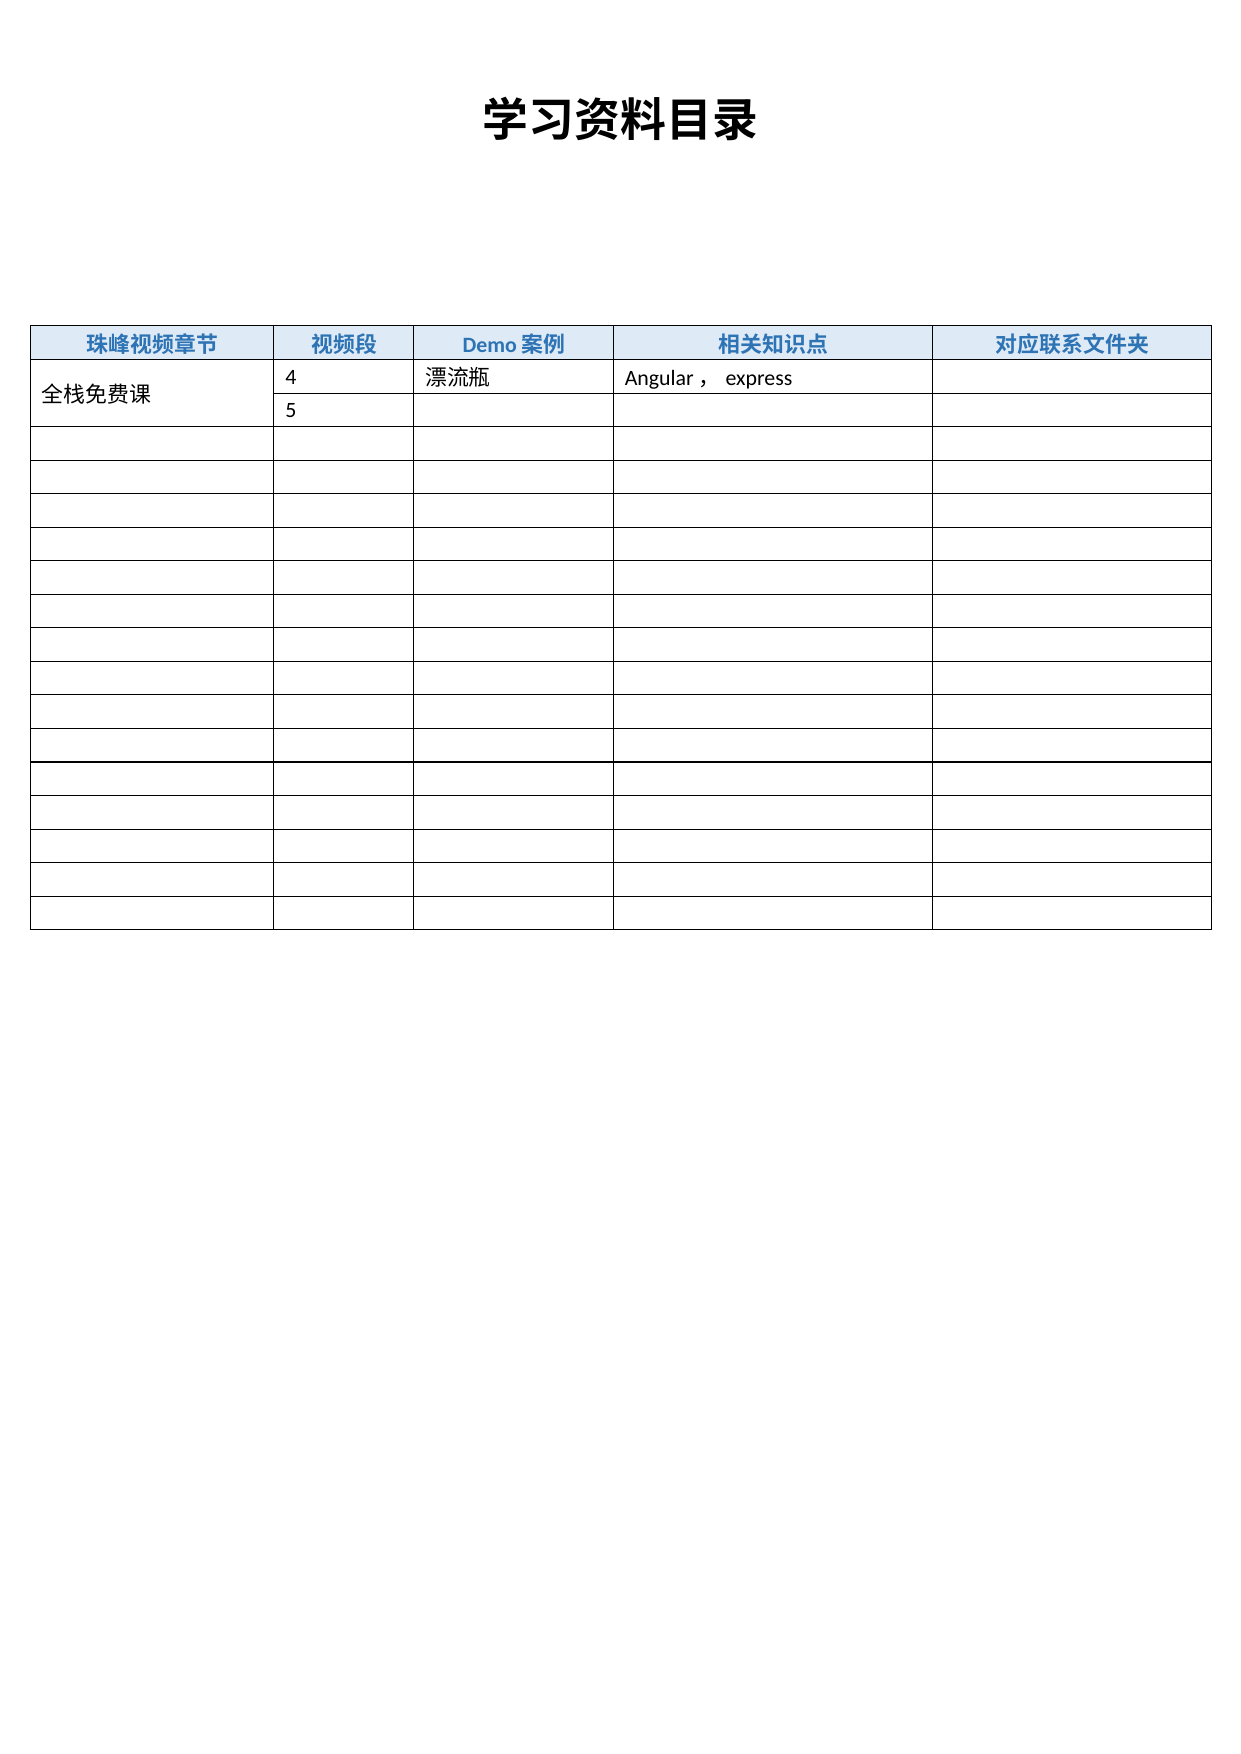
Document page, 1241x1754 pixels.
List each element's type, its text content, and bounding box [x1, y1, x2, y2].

table_cell [31, 595, 273, 627]
table_cell [31, 863, 273, 896]
table_cell [414, 695, 613, 728]
table_cell [274, 695, 413, 728]
table_cell [414, 427, 613, 459]
table_cell [933, 763, 1211, 795]
table_cell [414, 394, 613, 426]
table_cell [933, 427, 1211, 459]
table_cell [414, 561, 613, 594]
table_cell [933, 528, 1211, 560]
table_cell [414, 461, 613, 493]
table_cell [614, 763, 932, 795]
table_cell [933, 394, 1211, 426]
table_cell [614, 494, 932, 527]
table_cell [31, 763, 273, 795]
table_cell [933, 897, 1211, 929]
table_cell [933, 561, 1211, 594]
table_cell 全栈免费课 [31, 360, 273, 426]
table_cell [274, 494, 413, 527]
table_cell [933, 595, 1211, 627]
table_cell [31, 662, 273, 694]
table_cell 5 [274, 394, 413, 426]
table_cell [614, 662, 932, 694]
table_cell [274, 662, 413, 694]
table_cell [933, 695, 1211, 728]
subtitle 学习资料目录 [29, 67, 1211, 165]
table_cell [274, 595, 413, 627]
table_cell [614, 394, 932, 426]
table_cell [31, 561, 273, 594]
table_cell [414, 729, 613, 761]
table_cell [933, 494, 1211, 527]
table_cell [414, 595, 613, 627]
table_header 对应联系文件夹 [933, 326, 1211, 359]
table_cell [614, 863, 932, 896]
table_cell [274, 561, 413, 594]
table_cell [31, 796, 273, 828]
table_cell [933, 729, 1211, 761]
table_cell [31, 628, 273, 661]
table_cell [31, 461, 273, 493]
table_cell [614, 561, 932, 594]
table_cell [31, 427, 273, 459]
table_cell 4 [274, 360, 413, 392]
table_cell [274, 763, 413, 795]
table_cell [414, 628, 613, 661]
table_cell [414, 494, 613, 527]
table_cell 漂流瓶 [414, 360, 613, 392]
table_cell [274, 830, 413, 862]
table_cell [31, 528, 273, 560]
table_cell [614, 461, 932, 493]
table_cell [414, 763, 613, 795]
table_header 视频段 [274, 326, 413, 359]
table_cell [614, 830, 932, 862]
table_cell [414, 662, 613, 694]
table_cell [31, 494, 273, 527]
table_cell [274, 729, 413, 761]
table_cell [614, 695, 932, 728]
table_cell [274, 897, 413, 929]
table_cell [274, 628, 413, 661]
table_cell [933, 461, 1211, 493]
table_cell [31, 729, 273, 761]
table_cell Angular ， express [614, 360, 932, 392]
table_cell [274, 528, 413, 560]
table_cell [31, 830, 273, 862]
table_cell [31, 695, 273, 728]
table_cell [933, 662, 1211, 694]
table_header 相关知识点 [614, 326, 932, 359]
table_cell [414, 897, 613, 929]
table_cell [274, 863, 413, 896]
table_cell [614, 729, 932, 761]
table_cell [933, 830, 1211, 862]
table_cell [933, 796, 1211, 828]
table_cell [274, 461, 413, 493]
table_cell [414, 796, 613, 828]
table_cell [414, 863, 613, 896]
table_header Demo案例 [414, 326, 613, 359]
table_cell [414, 830, 613, 862]
table_cell [274, 796, 413, 828]
table_cell [933, 628, 1211, 661]
table_cell [614, 628, 932, 661]
table_cell [274, 427, 413, 459]
table_cell [614, 427, 932, 459]
table_cell [31, 897, 273, 929]
table_cell [614, 897, 932, 929]
table_cell [933, 863, 1211, 896]
table_cell [414, 528, 613, 560]
table_cell [933, 360, 1211, 392]
table_header 珠峰视频章节 [31, 326, 273, 359]
table_cell [614, 595, 932, 627]
table_cell [614, 796, 932, 828]
table_cell [614, 528, 932, 560]
